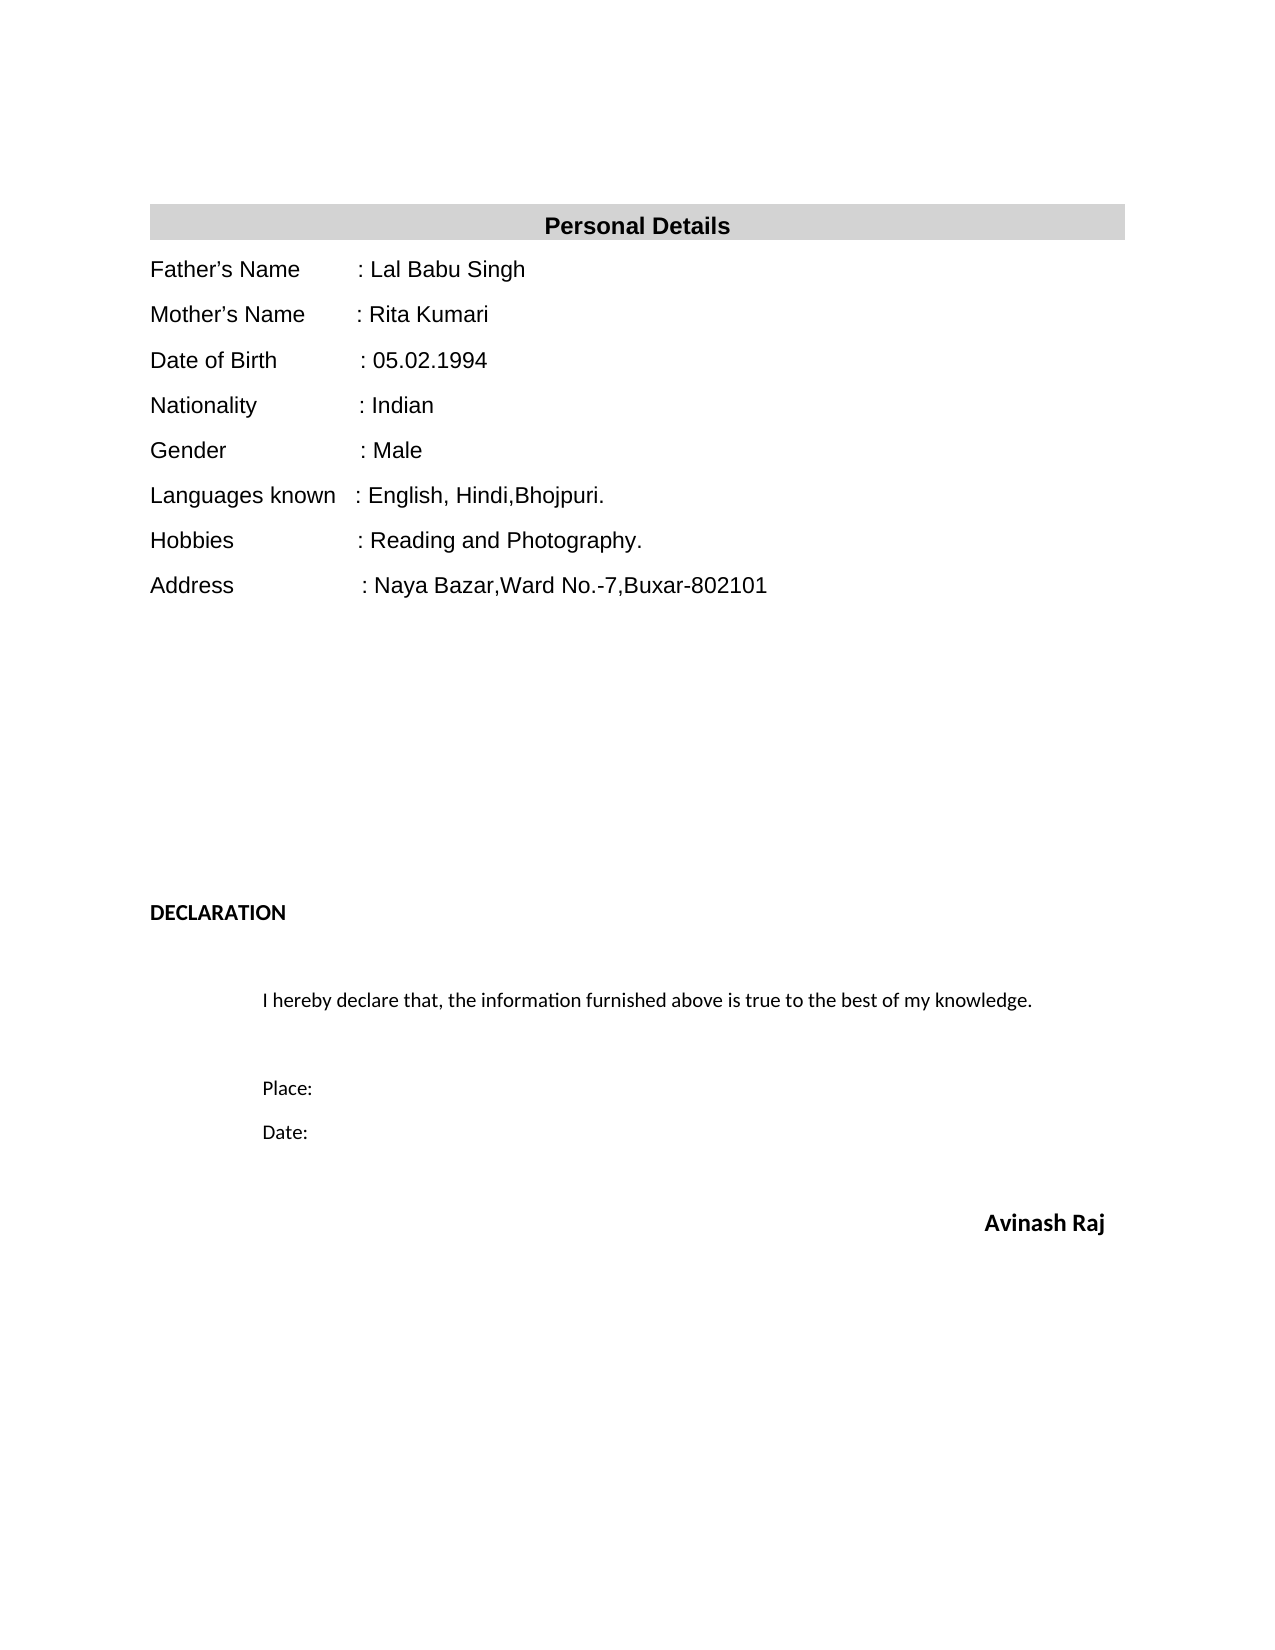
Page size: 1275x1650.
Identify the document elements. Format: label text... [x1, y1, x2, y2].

text I hereby declare that, the information furnished above is true to the best of my knowledge. [262, 987, 1126, 1013]
text Personal Details [150, 204, 1125, 240]
text Avinash Raj [937, 1207, 1126, 1238]
text Languages known : English, Hindi,Bhojpuri. [150, 482, 1126, 508]
text Mother’s Name : Rita Kumari [150, 301, 1126, 328]
text Hobbies : Reading and Photography. [150, 527, 1126, 553]
text Gender : Male [150, 437, 1126, 463]
text Father’s Name : Lal Babu Singh [150, 256, 1126, 283]
text Date of Birth : 05.02.1994 [150, 347, 1126, 373]
text DECLARATION [150, 898, 1125, 926]
text Place: [262, 1075, 1126, 1101]
text Address : Naya Bazar,Ward No.-7,Buxar-802101 [150, 572, 1126, 598]
text Nationality : Indian [150, 392, 1126, 418]
text Date: [262, 1119, 1126, 1145]
